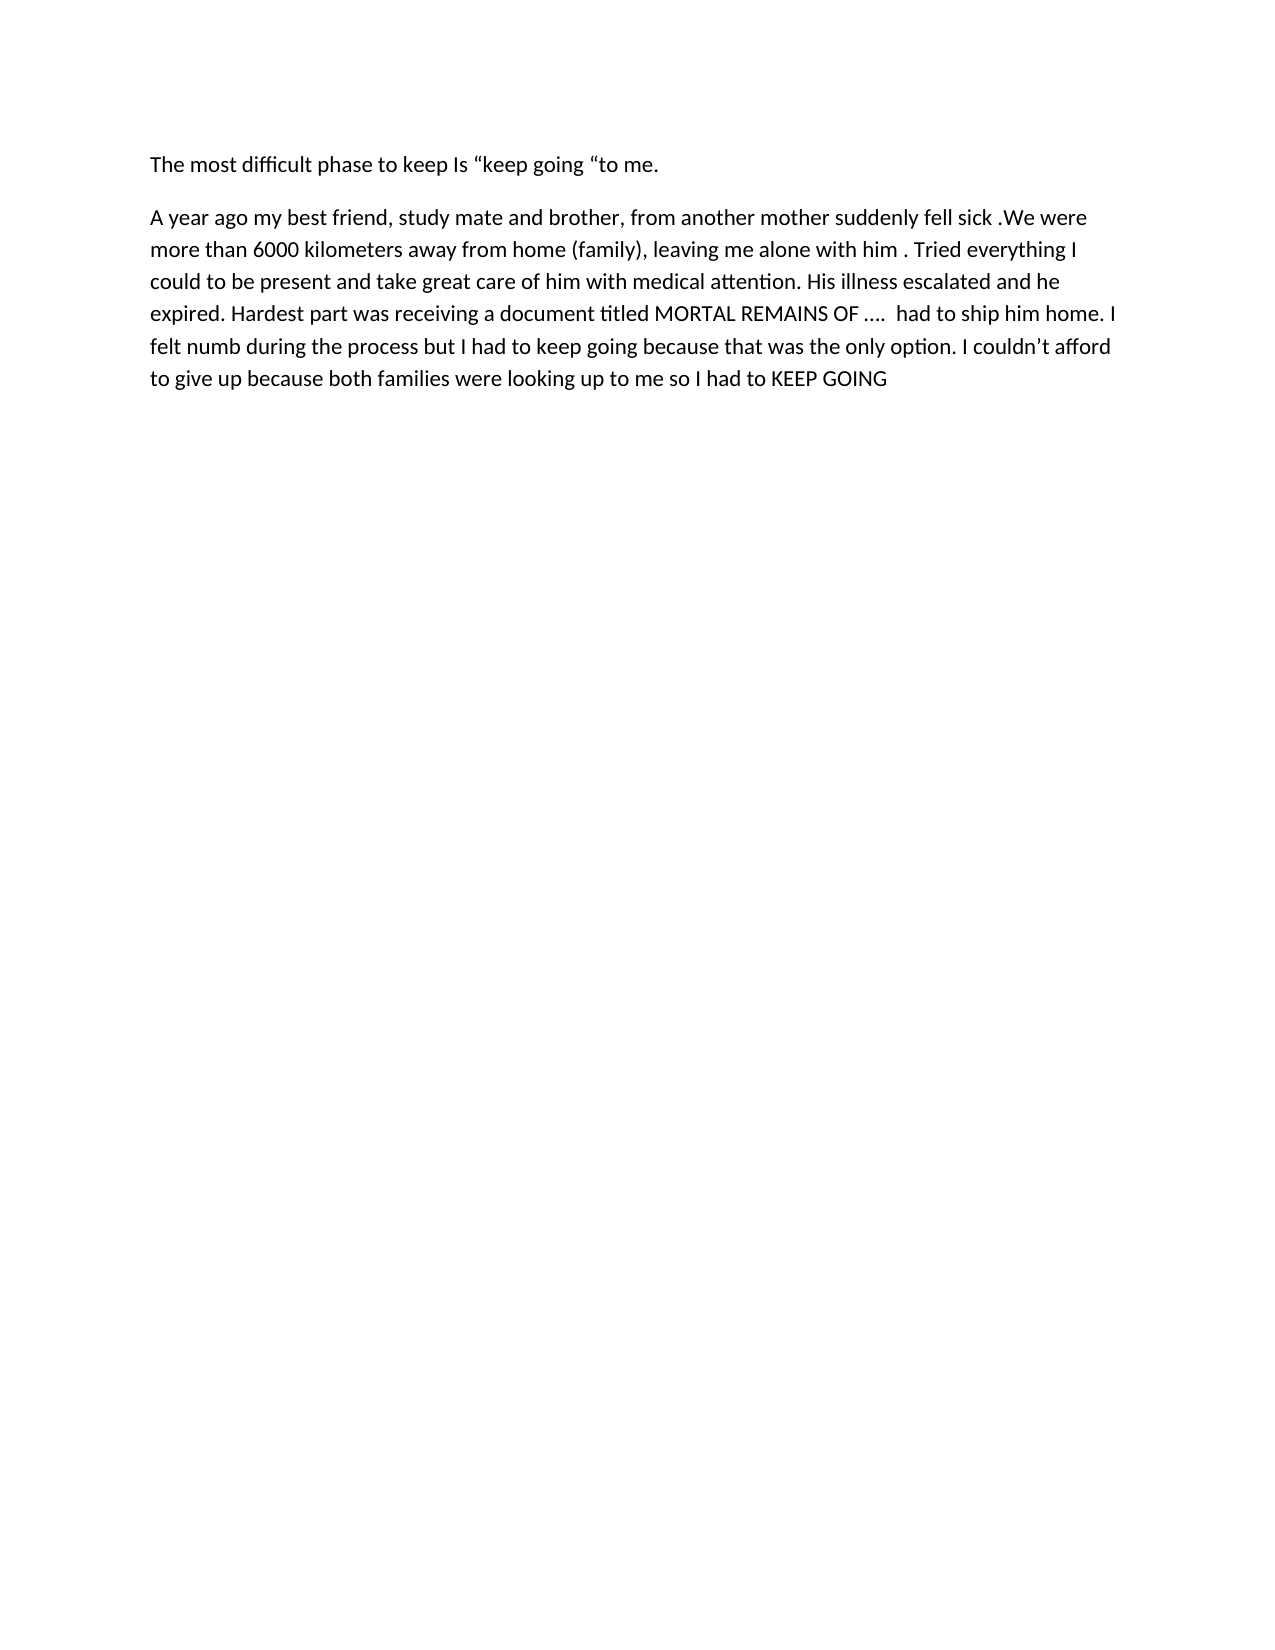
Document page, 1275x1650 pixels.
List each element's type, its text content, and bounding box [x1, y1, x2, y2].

text A year ago my best friend, study mate and brother, from another mother suddenly fell sick .We were more than 6000 kilometers away from home (family), leaving me alone with him . Tried everything I could to be present and take great care of him with medical attention. His illness escalated and he expired. Hardest part was receiving a document titled MORTAL REMAINS OF …. had to ship him home. I felt numb during the process but I had to keep going because that was the only option. I couldn’t afford to give up because both families were looking up to me so I had to KEEP GOING [150, 203, 1125, 392]
text The most difficult phase to keep Is “keep going “to me. [150, 150, 1125, 178]
